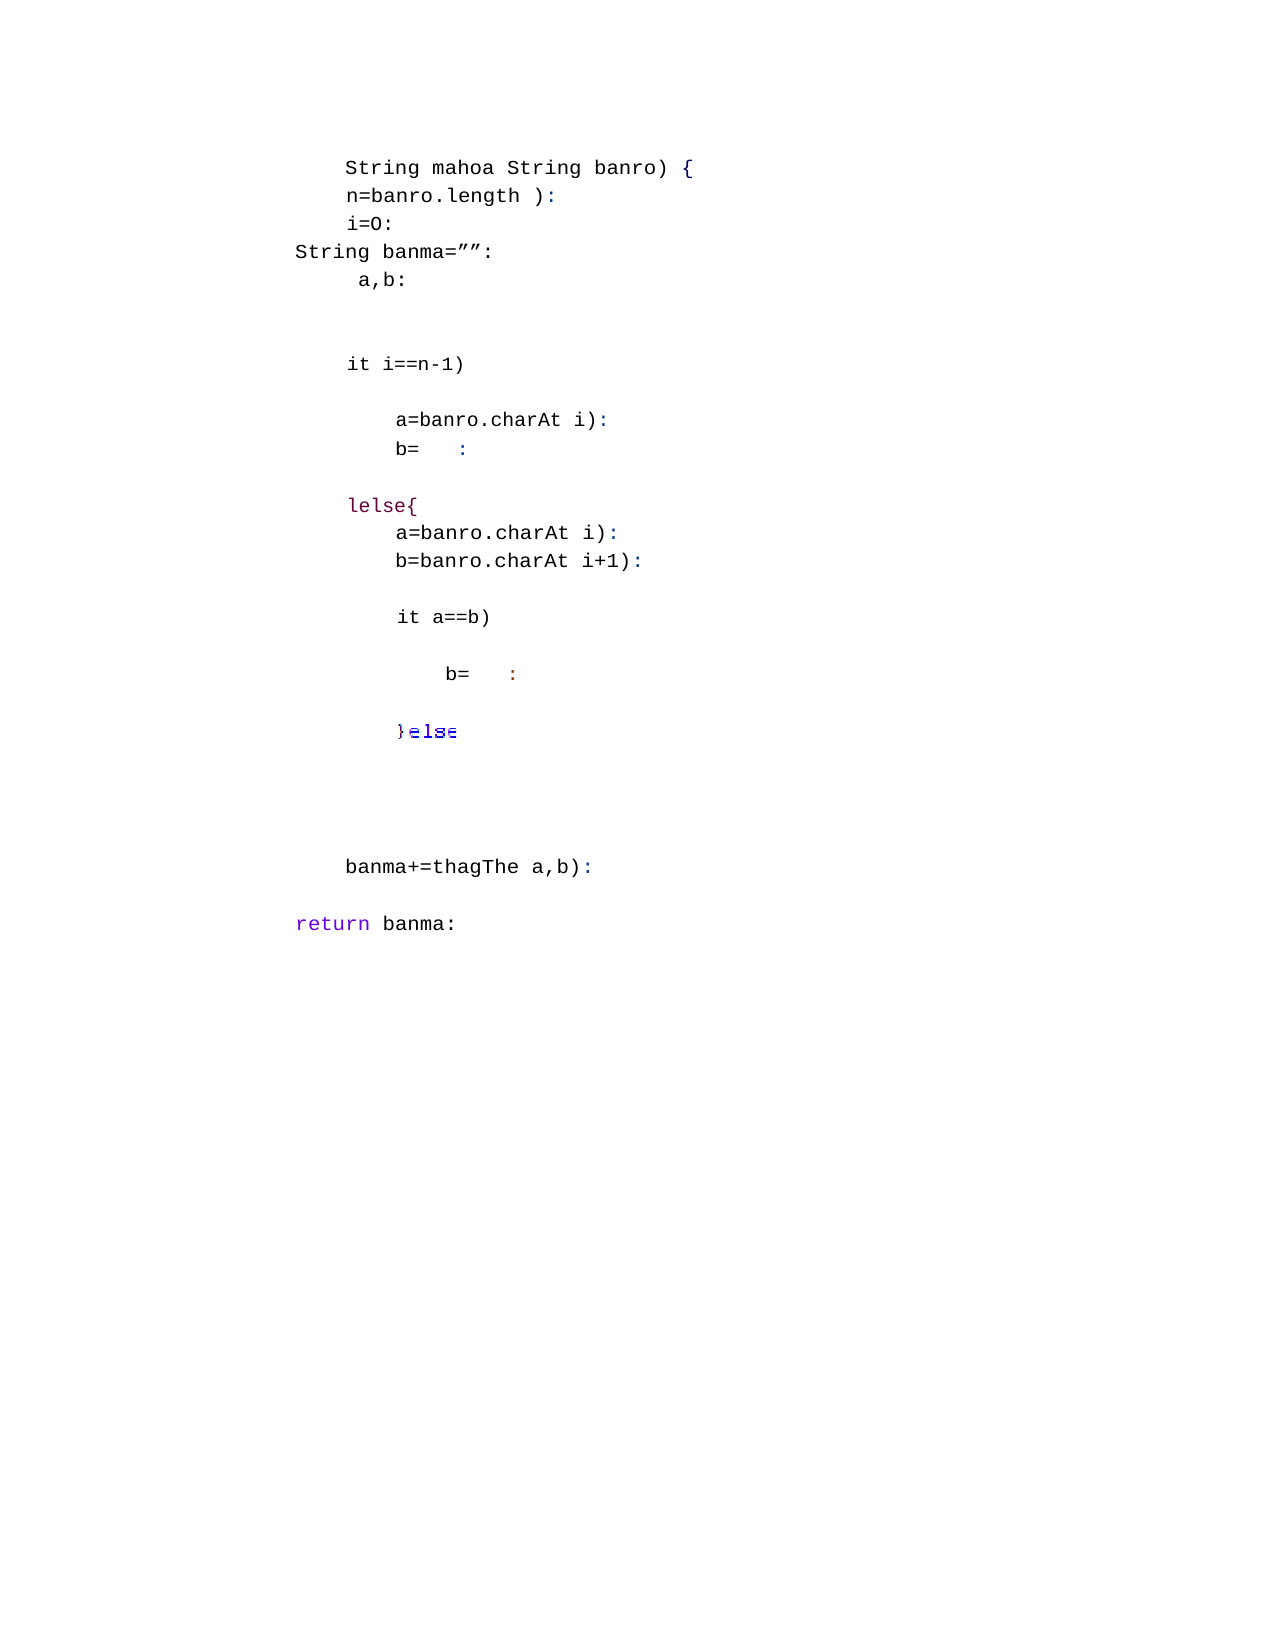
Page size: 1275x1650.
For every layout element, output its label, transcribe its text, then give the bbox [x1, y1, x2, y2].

text a=banro.charAt i): [395, 410, 1212, 433]
text String mahoa String banro) { n=banro.length ): [345, 158, 696, 208]
text i=O: [346, 214, 1212, 236]
text b= : [445, 664, 1212, 686]
text a,b: [358, 270, 1212, 292]
text it i==n-1) [347, 355, 1212, 376]
picture [398, 724, 457, 739]
text a=banro.charAt i): b=banro.charAt i+1): [395, 523, 696, 573]
text lelse{ [346, 496, 1212, 518]
text b= : [395, 439, 1212, 461]
text banma+=thagThe a,b): return banma: [295, 857, 667, 936]
text String banma=””: [295, 242, 1212, 264]
text it a==b) [397, 608, 1212, 629]
